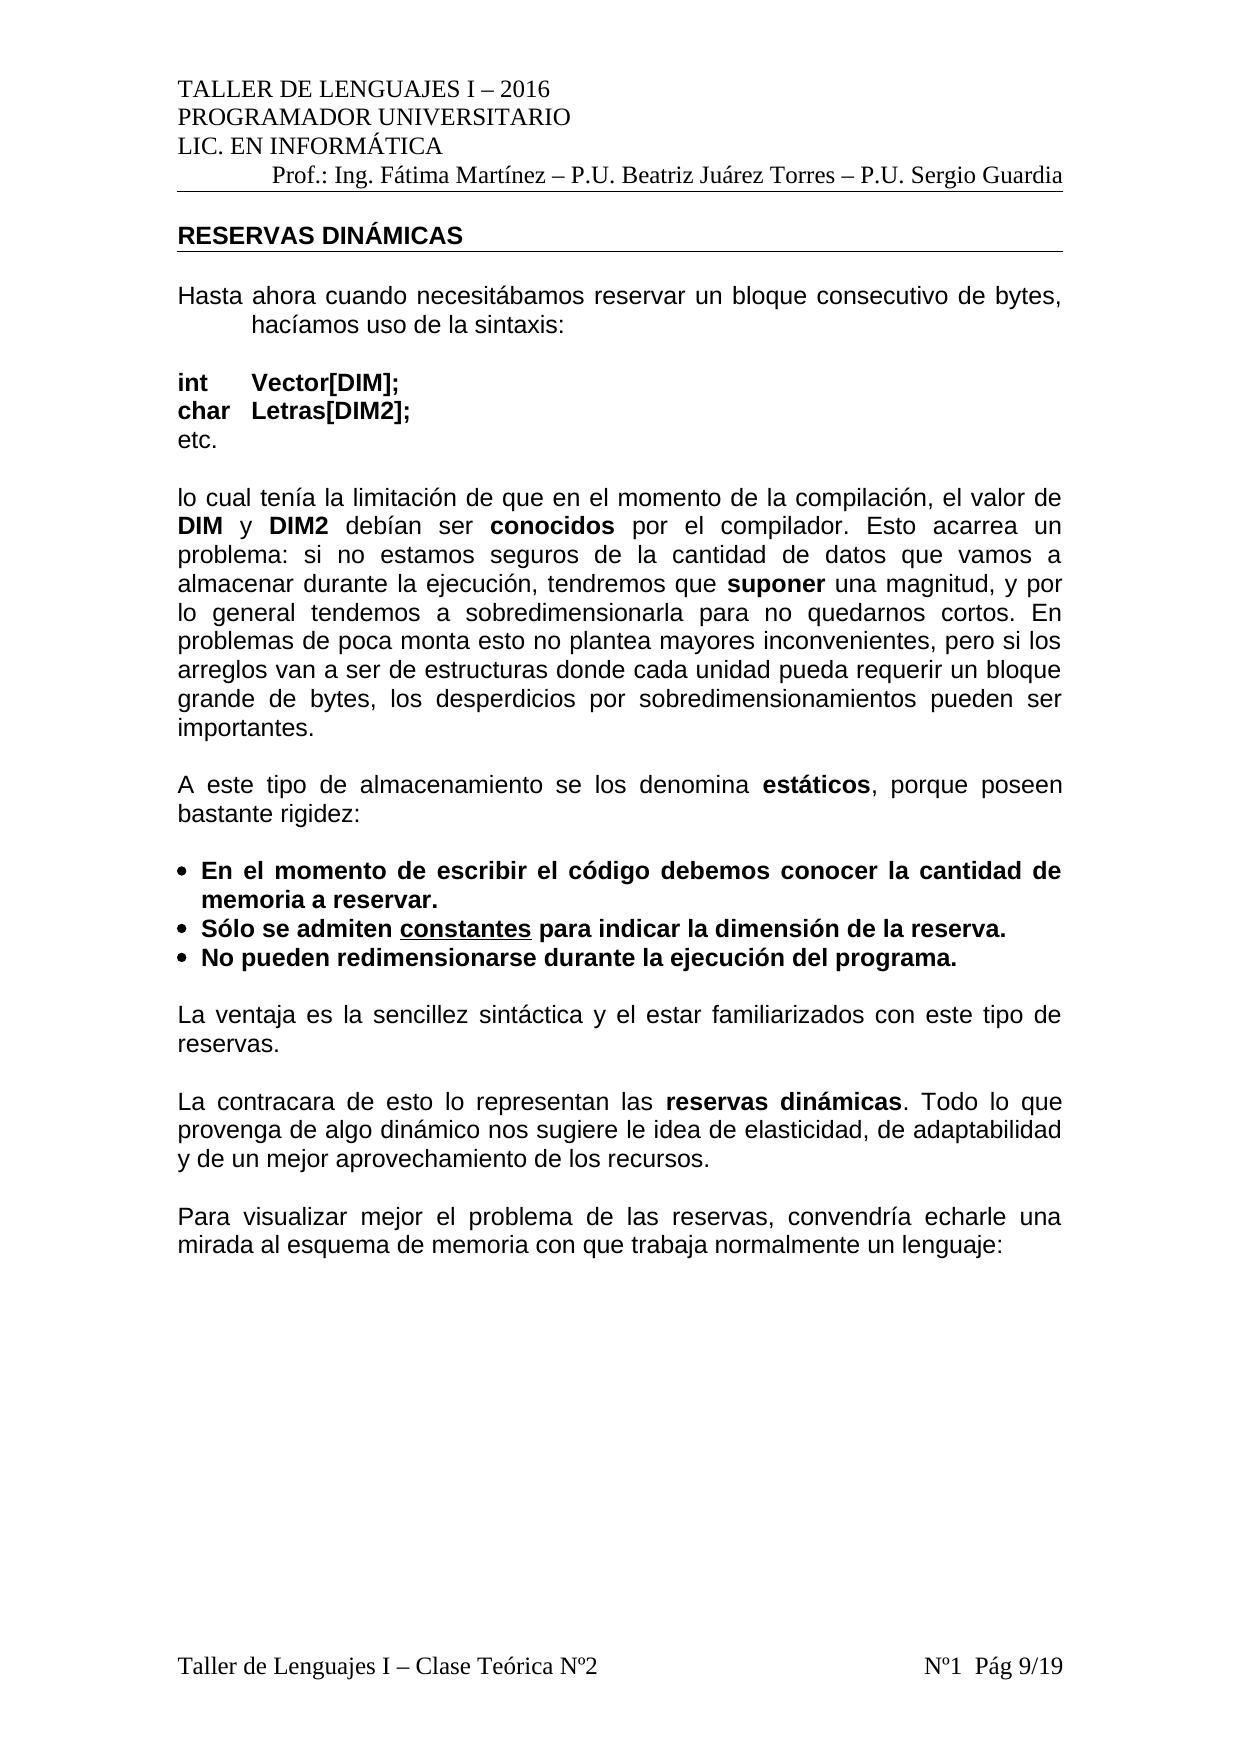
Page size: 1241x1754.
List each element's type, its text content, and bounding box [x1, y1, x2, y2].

text lo cual tenía la limitación de que en el momento de la compilación, el valor de DIM y DIM2 debían ser conocidos por el compilador. Esto acarrea un problema: si no estamos seguros de la cantidad de datos que vamos a almacenar durante la ejecución, tendremos que suponer una magnitud, y por lo general tendemos a sobredimensionarla para no quedarnos cortos. En problemas de poca monta esto no plantea mayores inconvenientes, pero si los arreglos van a ser de estructuras donde cada unidad pueda requerir un bloque grande de bytes, los desperdicios por sobredimensionamientos pueden ser importantes. [177, 482, 1063, 741]
list No pueden redimensionarse durante la ejecución del programa. [177, 943, 1063, 972]
list En el momento de escribir el código debemos conocer la cantidad de memoria a reservar. [177, 856, 1063, 914]
text char Letras[DIM2]; [177, 396, 1063, 425]
text A este tipo de almacenamiento se los denomina estáticos, porque poseen bastante rigidez: [177, 770, 1063, 827]
text Para visualizar mejor el problema de las reservas, convendría echarle una mirada al esquema de memoria con que trabaja normalmente un lenguaje: [177, 1202, 1063, 1259]
text La ventaja es la sencillez sintáctica y el estar familiarizados con este tipo de reservas. [177, 1000, 1063, 1058]
list Sólo se admiten constantes para indicar la dimensión de la reserva. [177, 914, 1063, 943]
text La contracara de esto lo representan las reservas dinámicas. Todo lo que provenga de algo dinámico nos sugiere le idea de elasticidad, de adaptabilidad y de un mejor aprovechamiento de los recursos. [177, 1087, 1063, 1173]
text Hasta ahora cuando necesitábamos reservar un bloque consecutivo de bytes, hacíamos uso de la sintaxis: [177, 281, 1063, 339]
text RESERVAS DINÁMICAS [177, 221, 1063, 251]
text int Vector[DIM]; [177, 367, 1063, 396]
text etc. [177, 425, 1063, 454]
